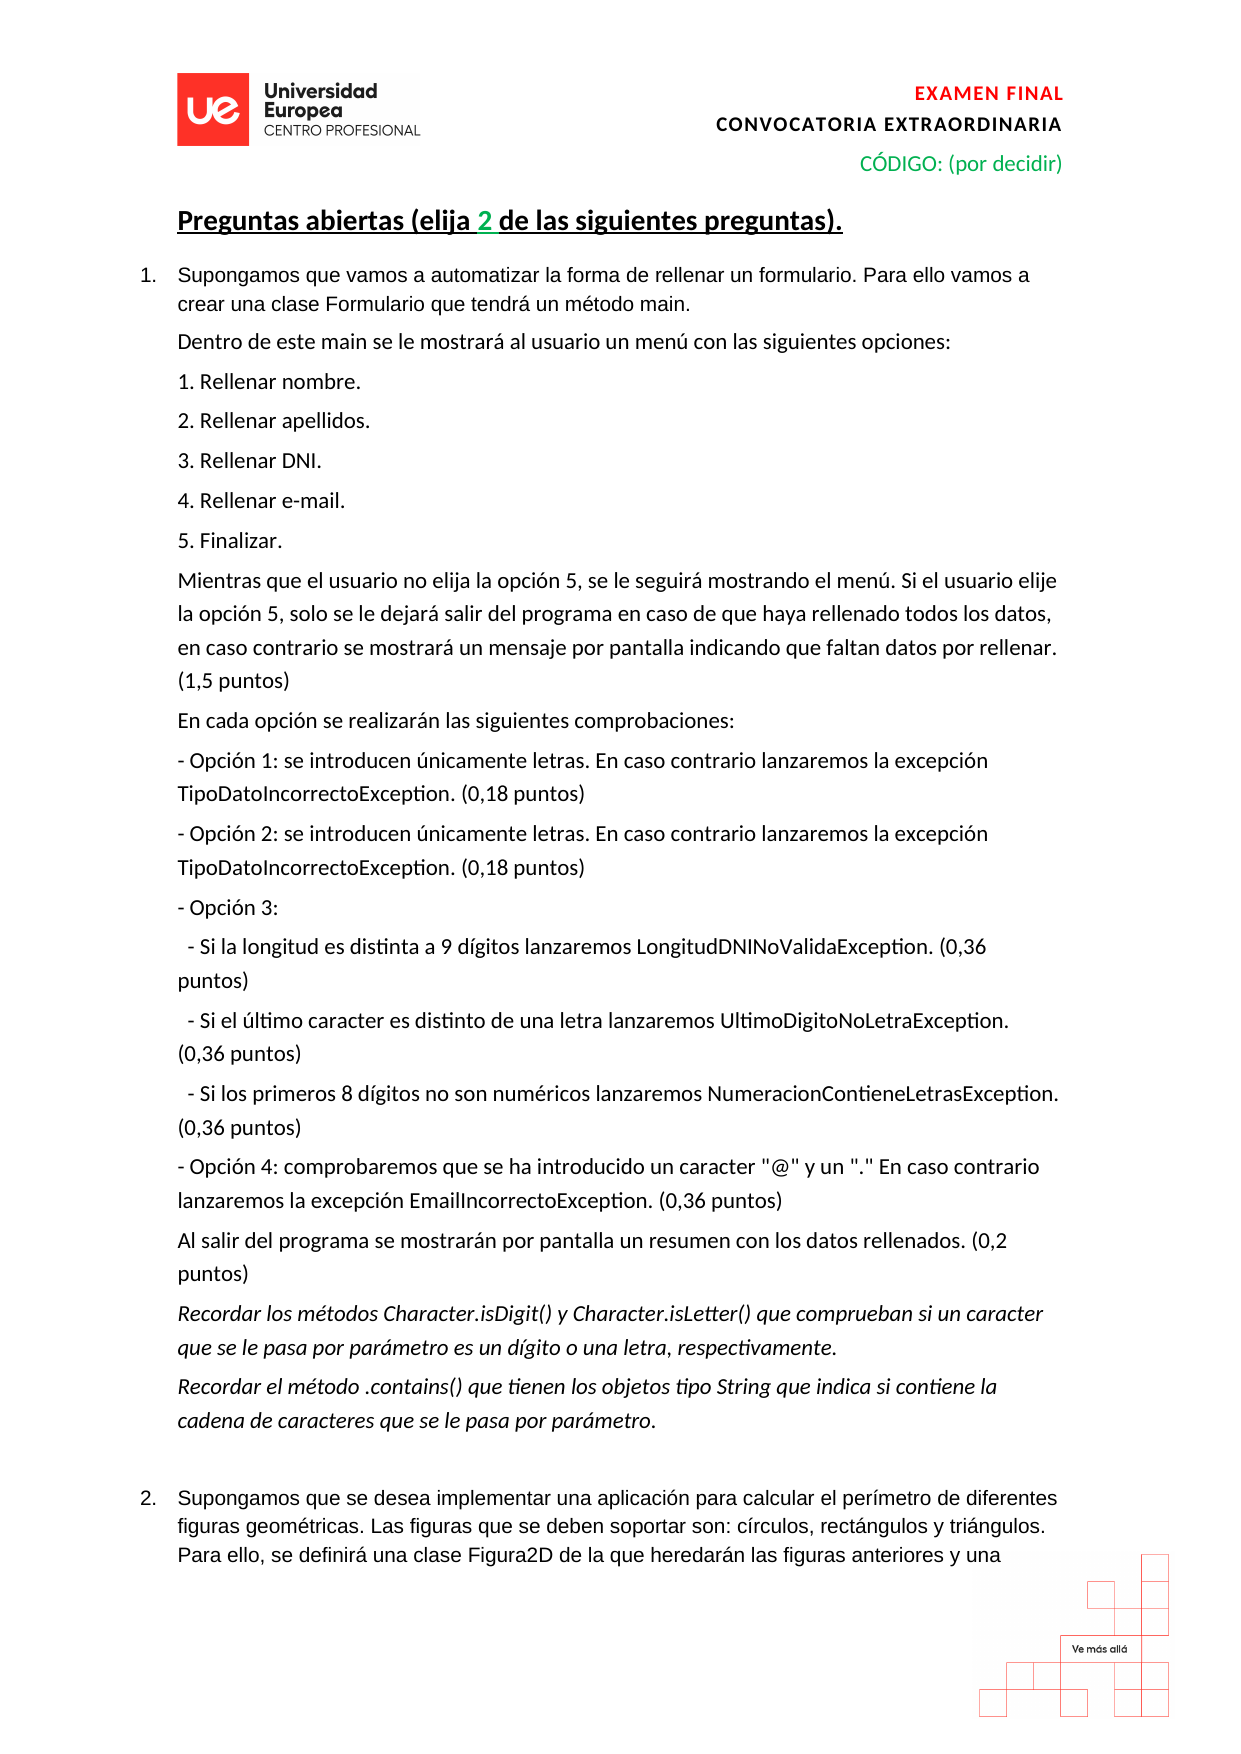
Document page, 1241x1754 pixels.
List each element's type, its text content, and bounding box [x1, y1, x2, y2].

text 2. Rellenar apellidos. [177, 407, 1063, 435]
text 1. Rellenar nombre. [177, 367, 1063, 395]
text Recordar los métodos Character.isDigit() y Character.isLetter() que comprueban si un caracter que se le pasa por parámetro es un dígito o una letra, respectivamente. [177, 1299, 1063, 1361]
text Dentro de este main se le mostrará al usuario un menú con las siguientes opciones: [177, 327, 1063, 355]
list Supongamos que vamos a automatizar la forma de rellenar un formulario. Para ello vamos a crear una clase Formulario que tendrá un método main. [140, 263, 1063, 316]
text 4. Rellenar e-mail. [177, 486, 1063, 514]
text Al salir del programa se mostrarán por pantalla un resumen con los datos rellenados. (0,2 puntos) [177, 1226, 1063, 1287]
text - Si el último caracter es distinto de una letra lanzaremos UltimoDigitoNoLetraException. (0,36 puntos) [177, 1006, 1063, 1067]
text - Opción 4: comprobaremos que se ha introducido un caracter "@" y un "." En caso contrario lanzaremos la excepción EmailIncorrectoException. (0,36 puntos) [177, 1152, 1063, 1214]
text Preguntas abiertas (elija 2 de las siguientes preguntas). [177, 202, 1063, 237]
picture [972, 1551, 1175, 1719]
text - Opción 1: se introducen únicamente letras. En caso contrario lanzaremos la excepción TipoDatoIncorrectoException. (0,18 puntos) [177, 746, 1063, 808]
text - Opción 3: [177, 893, 1063, 921]
text En cada opción se realizarán las siguientes comprobaciones: [177, 706, 1063, 734]
text 5. Finalizar. [177, 526, 1063, 554]
text Recordar el método .contains() que tienen los objetos tipo String que indica si contiene la cadena de caracteres que se le pasa por parámetro. [177, 1372, 1063, 1434]
text 3. Rellenar DNI. [177, 446, 1063, 474]
text Mientras que el usuario no elija la opción 5, se le seguirá mostrando el menú. Si el usuario elije la opción 5, solo se le dejará salir del programa en caso de que haya rellenado todos los datos, en caso contrario se mostrará un mensaje por pantalla indicando que faltan datos por rellenar. (1,5 puntos) [177, 566, 1063, 694]
text - Si la longitud es distinta a 9 dígitos lanzaremos LongitudDNINoValidaException. (0,36 puntos) [177, 932, 1063, 994]
picture [177, 73, 421, 146]
text - Opción 2: se introducen únicamente letras. En caso contrario lanzaremos la excepción TipoDatoIncorrectoException. (0,18 puntos) [177, 819, 1063, 881]
text - Si los primeros 8 dígitos no son numéricos lanzaremos NumeracionContieneLetrasException. (0,36 puntos) [177, 1079, 1063, 1141]
